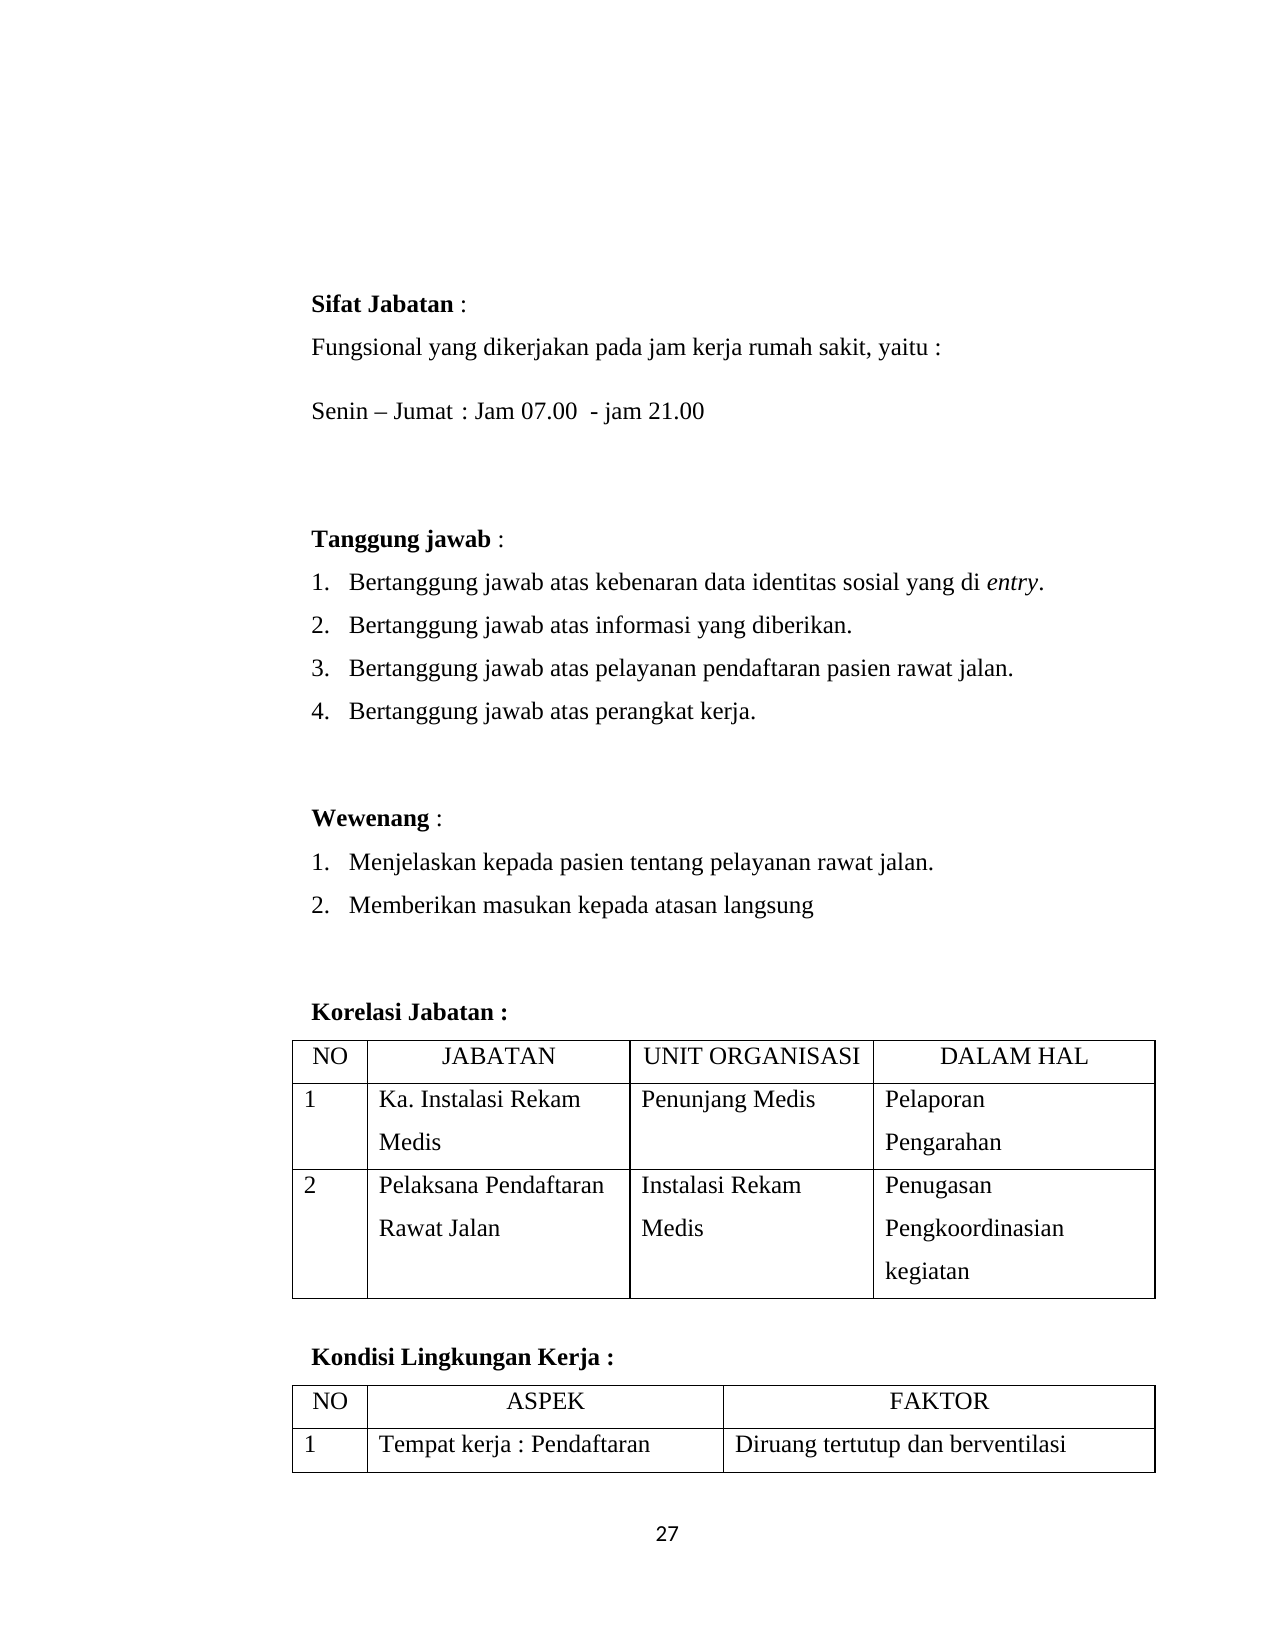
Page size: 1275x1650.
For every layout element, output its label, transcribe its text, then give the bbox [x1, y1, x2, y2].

text Senin – Jumat : Jam 07.00 - jam 21.00 [311, 396, 1098, 425]
table_cell Ka. Instalasi Rekam Medis [368, 1084, 629, 1169]
table_cell Instalasi Rekam Medis [631, 1170, 873, 1298]
subtitle Wewenang : [311, 803, 1098, 832]
subtitle Tanggung jawab : [311, 524, 1098, 553]
table_header ASPEK [368, 1386, 723, 1428]
table_cell 2 [293, 1170, 367, 1298]
list Menjelaskan kepada pasien tentang pelayanan rawat jalan. [311, 847, 1098, 875]
text Fungsional yang dikerjakan pada jam kerja rumah sakit, yaitu : [311, 332, 1098, 361]
table_cell 1 [293, 1084, 367, 1169]
subtitle Korelasi Jabatan : [311, 997, 1098, 1026]
table_header JABATAN [368, 1041, 629, 1083]
table_header DALAM HAL [874, 1041, 1154, 1083]
table_header NO [293, 1041, 367, 1083]
table_header NO [293, 1386, 367, 1428]
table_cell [368, 1429, 723, 1472]
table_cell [724, 1429, 1154, 1472]
list Memberikan masukan kepada atasan langsung [311, 890, 1098, 918]
subtitle Sifat Jabatan : [311, 289, 1098, 318]
list Bertanggung jawab atas kebenaran data identitas sosial yang di entry. [311, 567, 1098, 596]
list Bertanggung jawab atas informasi yang diberikan. [311, 610, 1098, 639]
table_cell Penugasan Pengkoordinasian kegiatan [874, 1170, 1154, 1298]
table_cell Penunjang Medis [631, 1084, 873, 1169]
table_header FAKTOR [724, 1386, 1154, 1428]
list Bertanggung jawab atas perangkat kerja. [311, 696, 1098, 725]
table_cell Pelaksana Pendaftaran Rawat Jalan [368, 1170, 629, 1298]
subtitle Kondisi Lingkungan Kerja : [311, 1342, 1098, 1371]
table_cell 1 [293, 1429, 367, 1472]
list Bertanggung jawab atas pelayanan pendaftaran pasien rawat jalan. [311, 653, 1098, 682]
table_header UNIT ORGANISASI [631, 1041, 873, 1083]
table_cell Pelaporan Pengarahan [874, 1084, 1154, 1169]
